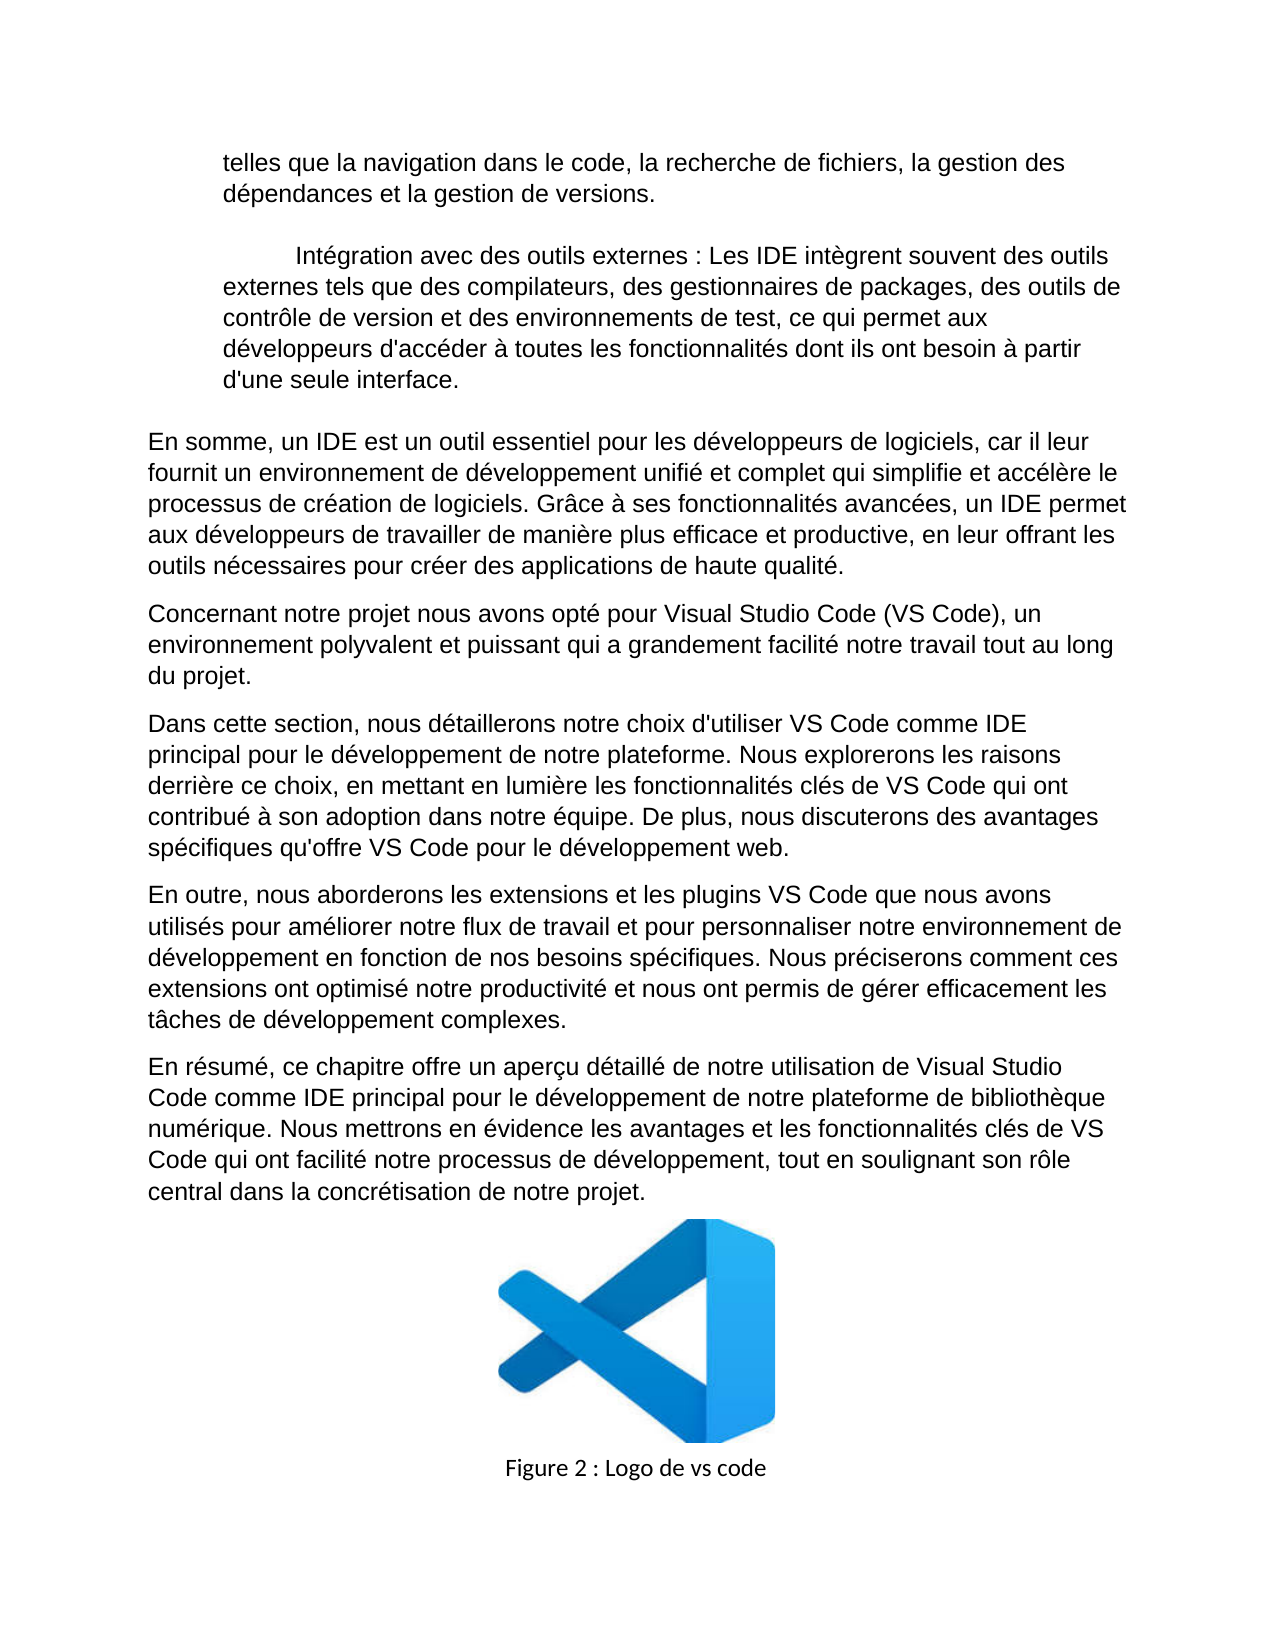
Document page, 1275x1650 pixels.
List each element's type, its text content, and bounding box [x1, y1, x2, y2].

picture [498, 1219, 775, 1443]
text En outre, nous aborderons les extensions et les plugins VS Code que nous avons utilisés pour améliorer notre flux de travail et pour personnaliser notre environnement de développement en fonction de nos besoins spécifiques. Nous préciserons comment ces extensions ont optimisé notre productivité et nous ont permis de gérer efficacement les tâches de développement complexes. [148, 881, 1127, 1033]
text Dans cette section, nous détaillerons notre choix d'utiliser VS Code comme IDE principal pour le développement de notre plateforme. Nous explorerons les raisons derrière ce choix, en mettant en lumière les fonctionnalités clés de VS Code qui ont contribué à son adoption dans notre équipe. De plus, nous discuterons des avantages spécifiques qu'offre VS Code pour le développement web. [148, 709, 1127, 862]
list En somme, un IDE est un outil essentiel pour les développeurs de logiciels, car il leur fournit un environnement de développement unifié et complet qui simplifie et accélère le processus de création de logiciels. Grâce à ses fonctionnalités avancées, un IDE permet aux développeurs de travailler de manière plus efficace et productive, en leur offrant les outils nécessaires pour créer des applications de haute qualité. [148, 427, 1127, 580]
text En résumé, ce chapitre offre un aperçu détaillé de notre utilisation de Visual Studio Code comme IDE principal pour le développement de notre plateforme de bibliothèque numérique. Nous mettrons en évidence les avantages et les fonctionnalités clés de VS Code qui ont facilité notre processus de développement, tout en soulignant son rôle central dans la concrétisation de notre projet. [148, 1052, 1127, 1205]
text Concernant notre projet nous avons opté pour Visual Studio Code (VS Code), un environnement polyvalent et puissant qui a grandement facilité notre travail tout au long du projet. [148, 599, 1127, 690]
list Intégration avec des outils externes : Les IDE intègrent souvent des outils externes tels que des compilateurs, des gestionnaires de packages, des outils de contrôle de version et des environnements de test, ce qui permet aux développeurs d'accéder à toutes les fonctionnalités dont ils ont besoin à partir d'une seule interface. [223, 241, 1127, 394]
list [223, 148, 1127, 207]
